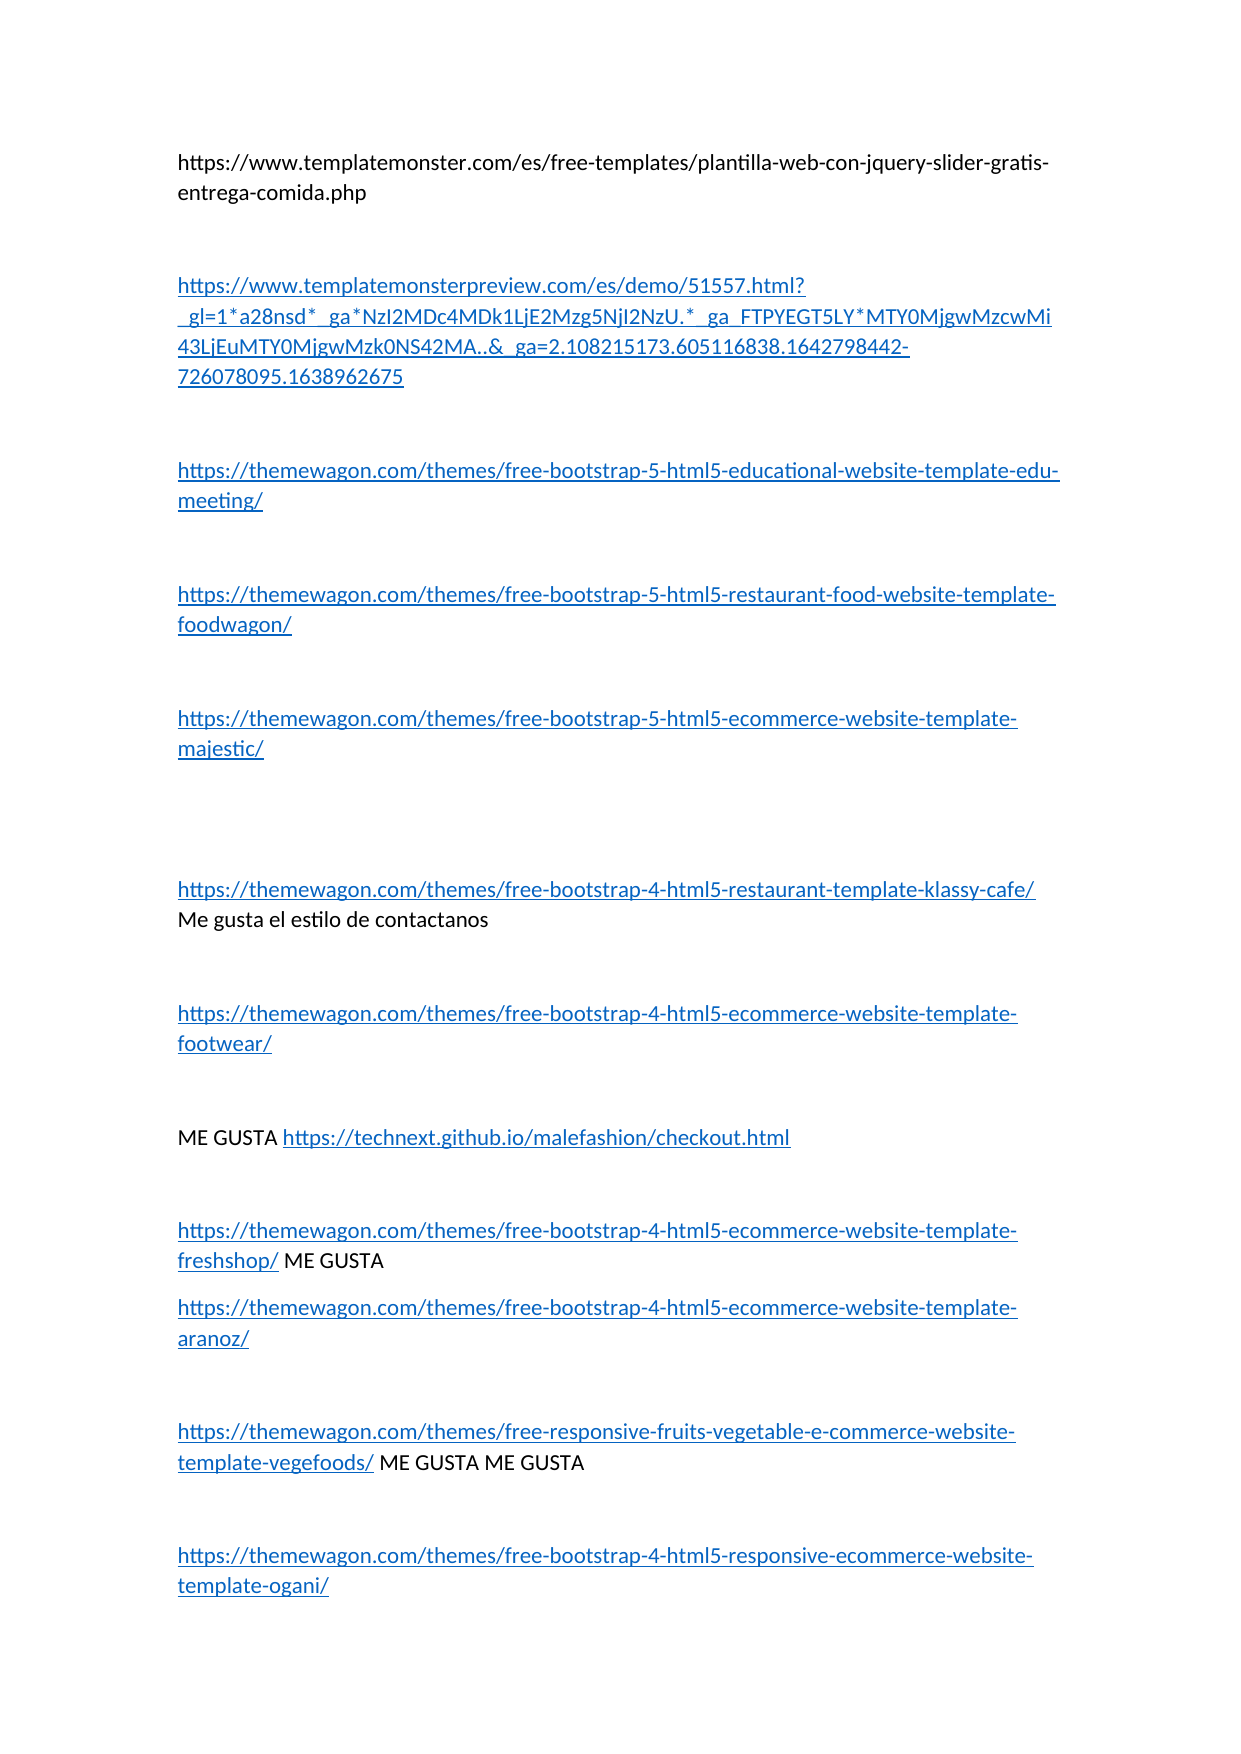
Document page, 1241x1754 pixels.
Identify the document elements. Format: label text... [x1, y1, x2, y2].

text https://www.templatemonsterpreview.com/es/demo/51557.html?_gl=1*a28nsd*_ga*NzI2MDc4MDk1LjE2Mzg5NjI2NzU.*_ga_FTPYEGT5LY*MTY0MjgwMzcwMi43LjEuMTY0MjgwMzk0NS42MA..&_ga=2.108215173.605116838.1642798442-726078095.1638962675 [177, 272, 1063, 390]
text https://themewagon.com/themes/free-bootstrap-5-html5-restaurant-food-website-template-foodwagon/ [177, 580, 1063, 638]
text https://themewagon.com/themes/free-bootstrap-5-html5-educational-website-template-edu-meeting/ [177, 456, 1063, 514]
text https://themewagon.com/themes/free-bootstrap-4-html5-responsive-ecommerce-website-template-ogani/ [177, 1541, 1063, 1599]
text ME GUSTA https://technext.github.io/malefashion/checkout.html [177, 1123, 1063, 1151]
text https://themewagon.com/themes/free-bootstrap-4-html5-restaurant-template-klassy-cafe/ Me gusta el estilo de contactanos [177, 875, 1063, 933]
text https://themewagon.com/themes/free-bootstrap-4-html5-ecommerce-website-template-aranoz/ [177, 1293, 1063, 1352]
text https://themewagon.com/themes/free-responsive-fruits-vegetable-e-commerce-website-template-vegefoods/ ME GUSTA ME GUSTA [177, 1417, 1063, 1476]
text https://themewagon.com/themes/free-bootstrap-4-html5-ecommerce-website-template-freshshop/ ME GUSTA [177, 1216, 1063, 1274]
text https://themewagon.com/themes/free-bootstrap-4-html5-ecommerce-website-template-footwear/ [177, 999, 1063, 1057]
text https://themewagon.com/themes/free-bootstrap-5-html5-ecommerce-website-template-majestic/ [177, 704, 1063, 762]
text https://www.templatemonster.com/es/free-templates/plantilla-web-con-jquery-slider-gratis-entrega-comida.php [177, 148, 1063, 206]
